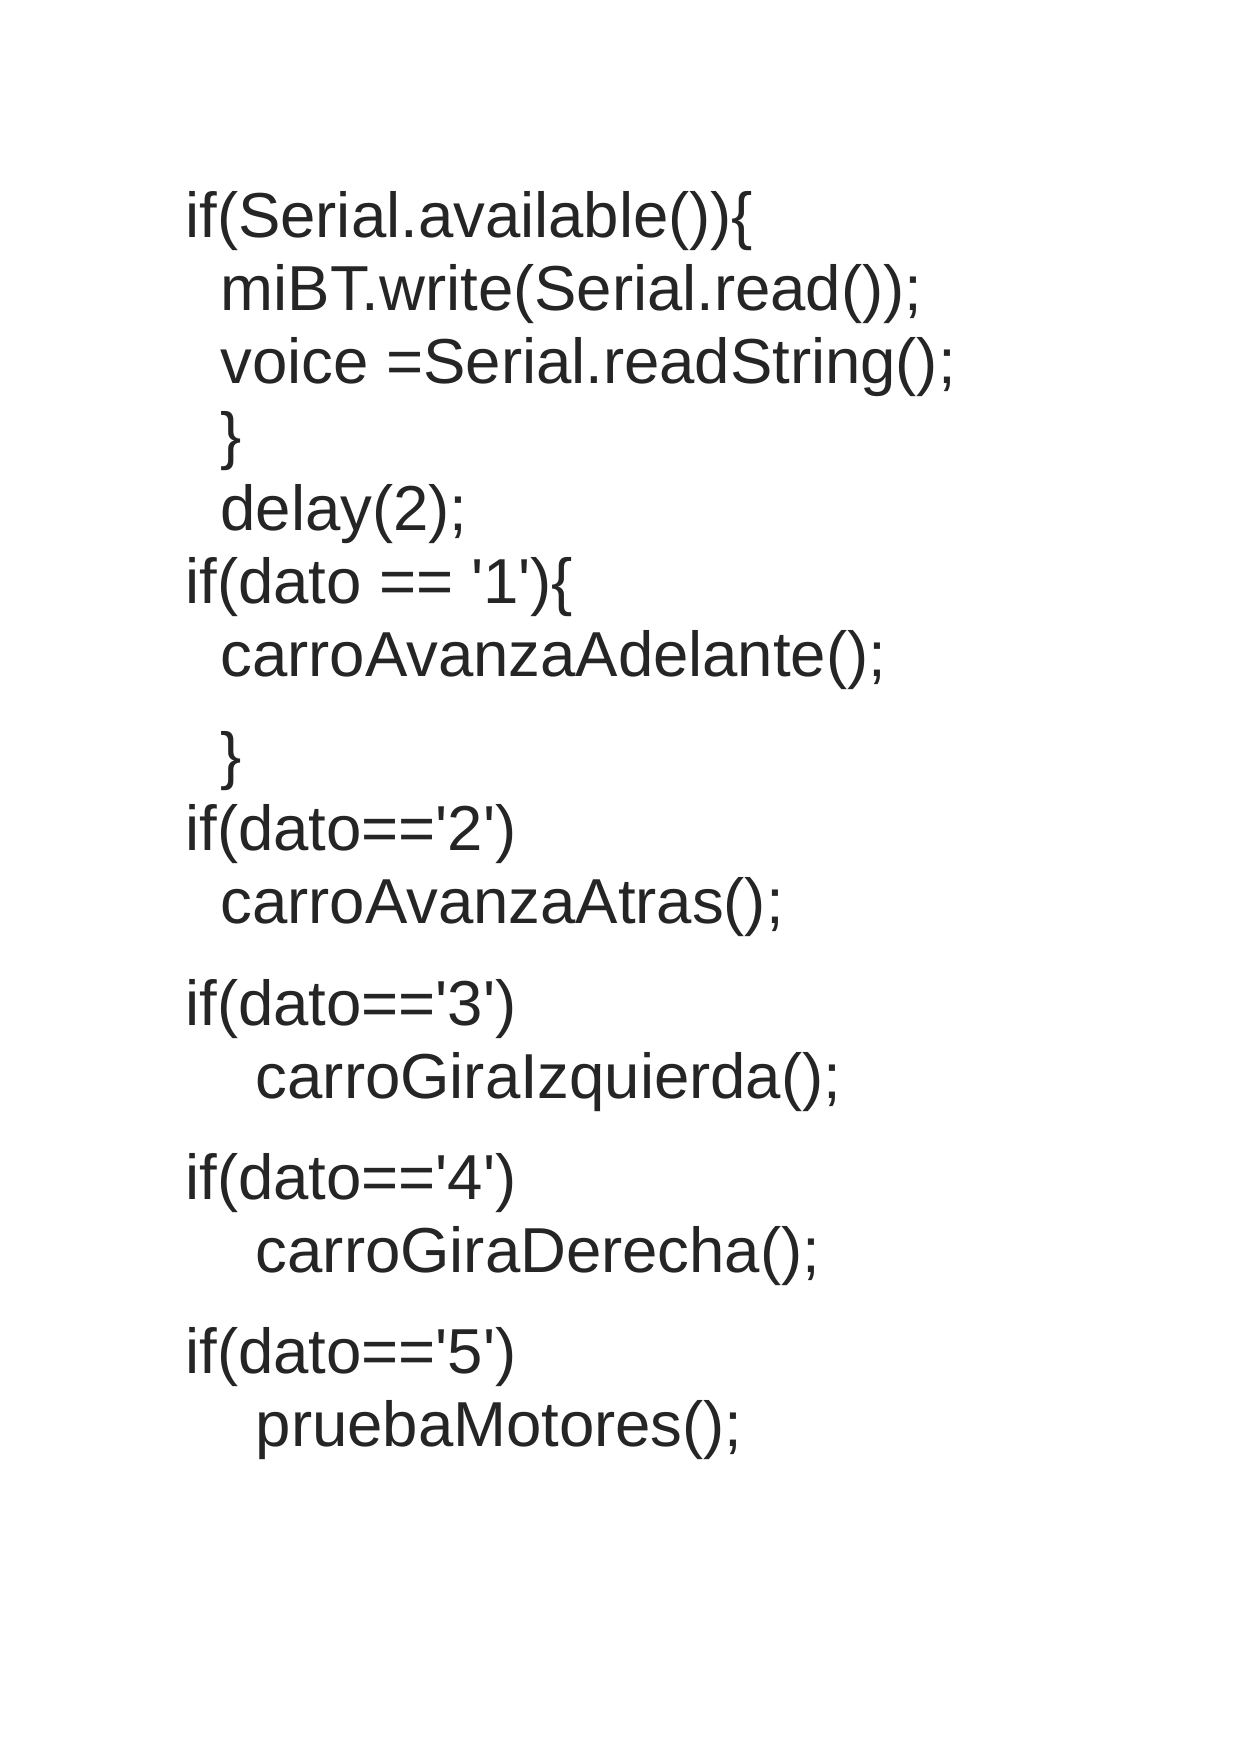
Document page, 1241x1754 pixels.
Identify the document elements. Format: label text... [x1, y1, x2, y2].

text if(Serial.available()){ [150, 184, 1090, 257]
text if(dato=='2') [150, 803, 1090, 876]
text if(dato=='3') [150, 983, 1090, 1057]
text carroAvanzaAdelante(); [150, 623, 1090, 696]
text } [150, 403, 1090, 477]
text if(dato=='5') [150, 1344, 1090, 1417]
text carroGiraIzquierda(); [150, 1057, 1090, 1130]
text carroAvanzaAtras(); [150, 876, 1090, 949]
text if(dato=='4') [150, 1164, 1090, 1237]
text delay(2); [150, 477, 1090, 550]
text voice =Serial.readString(); [150, 330, 1090, 403]
text if(dato == '1'){ [150, 550, 1090, 623]
text miBT.write(Serial.read()); [150, 257, 1090, 330]
text } [150, 730, 1090, 803]
text carroGiraDerecha(); [150, 1237, 1090, 1310]
text pruebaMotores(); [150, 1417, 1090, 1490]
